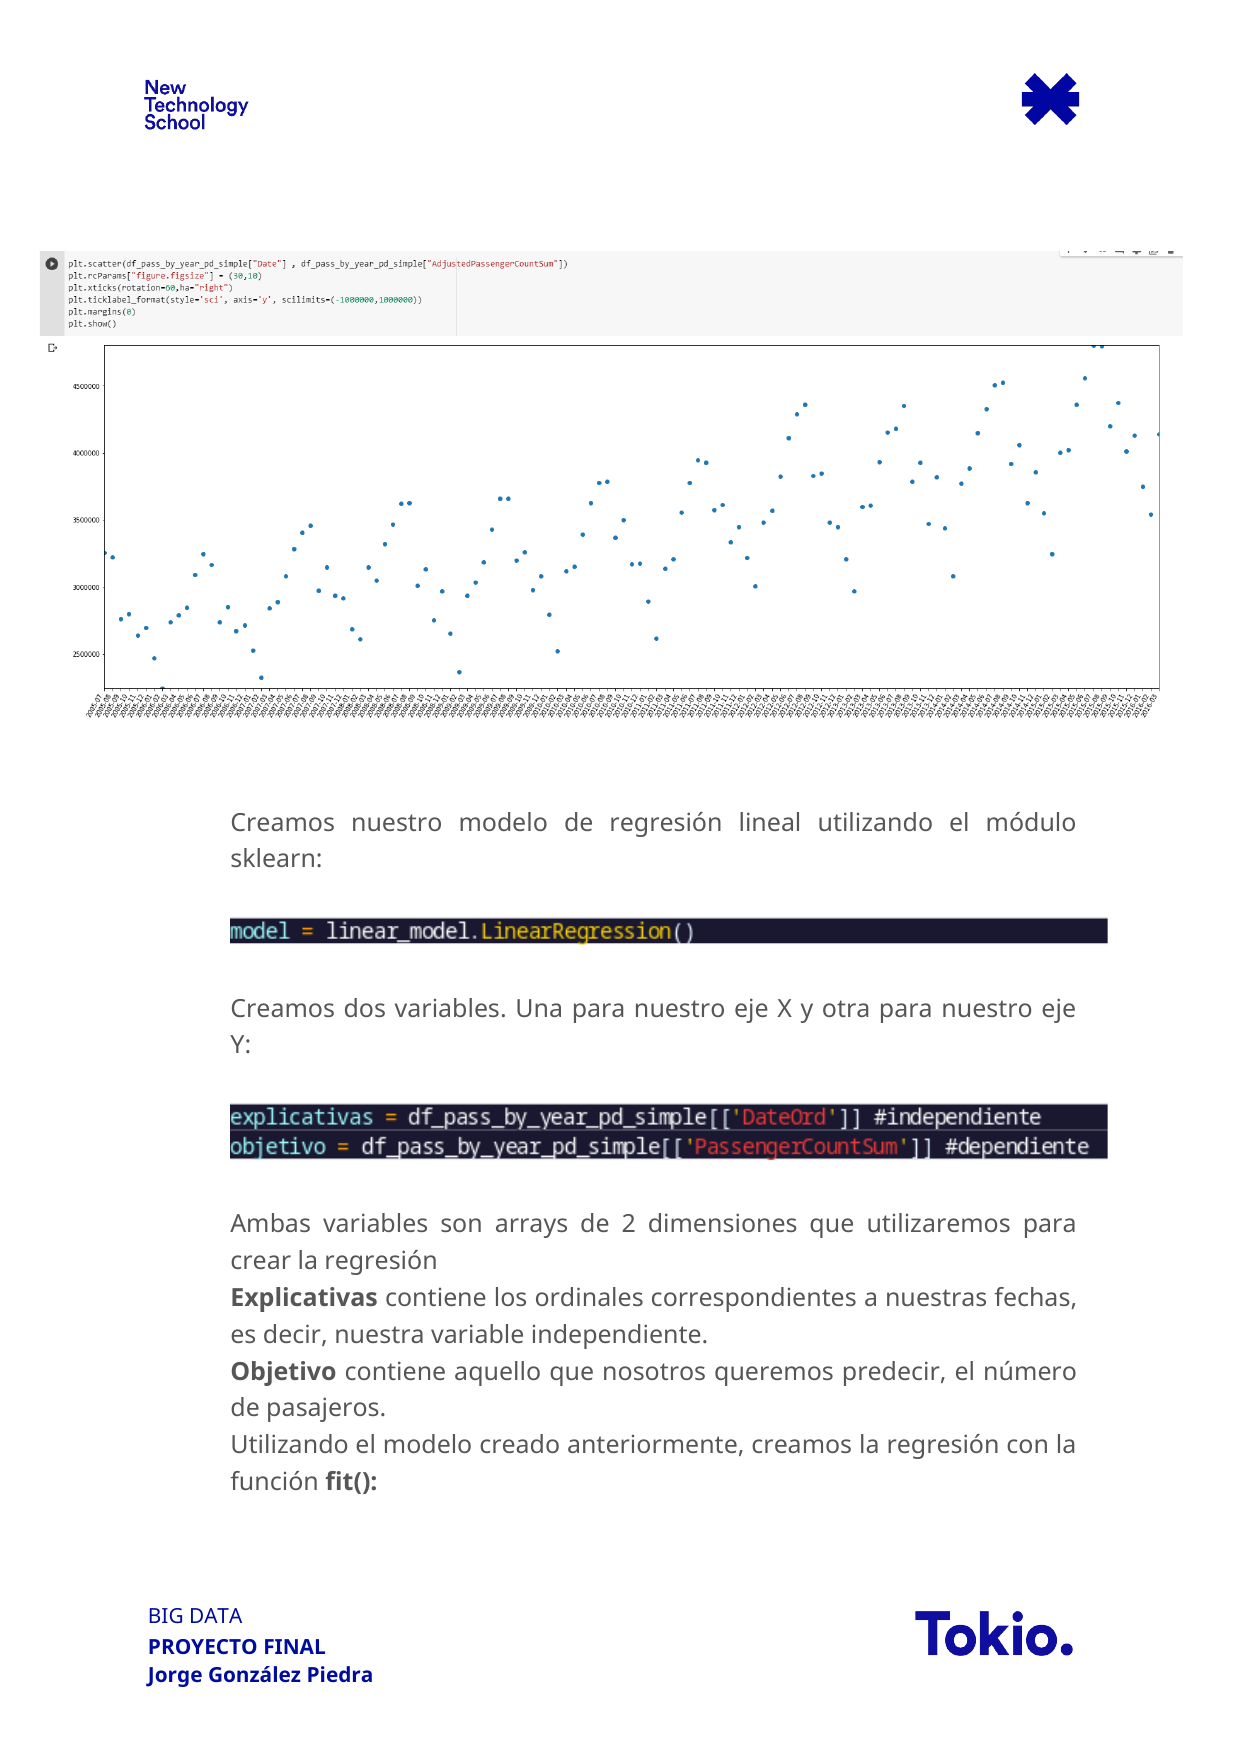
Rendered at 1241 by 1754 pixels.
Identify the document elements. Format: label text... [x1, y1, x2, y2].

list Creamos nuestro modelo de regresión lineal utilizando el módulo sklearn: [230, 804, 1078, 875]
list Objetivo contiene aquello que nosotros queremos predecir, el número de pasajeros. [230, 1353, 1078, 1424]
list Creamos dos variables. Una para nuestro eje X y otra para nuestro eje Y: [230, 990, 1078, 1061]
list Utilizando el modelo creado anteriormente, creamos la regresión con la función fit(): [230, 1427, 1078, 1497]
picture [908, 1589, 1078, 1677]
picture [1021, 73, 1080, 125]
picture [39, 251, 1182, 723]
picture [139, 74, 253, 134]
list Ambas variables son arrays de 2 dimensiones que utilizaremos para crear la regresión [230, 1206, 1078, 1277]
list Explicativas contiene los ordinales correspondientes a nuestras fechas, es decir, nuestra variable independiente. [230, 1279, 1078, 1350]
